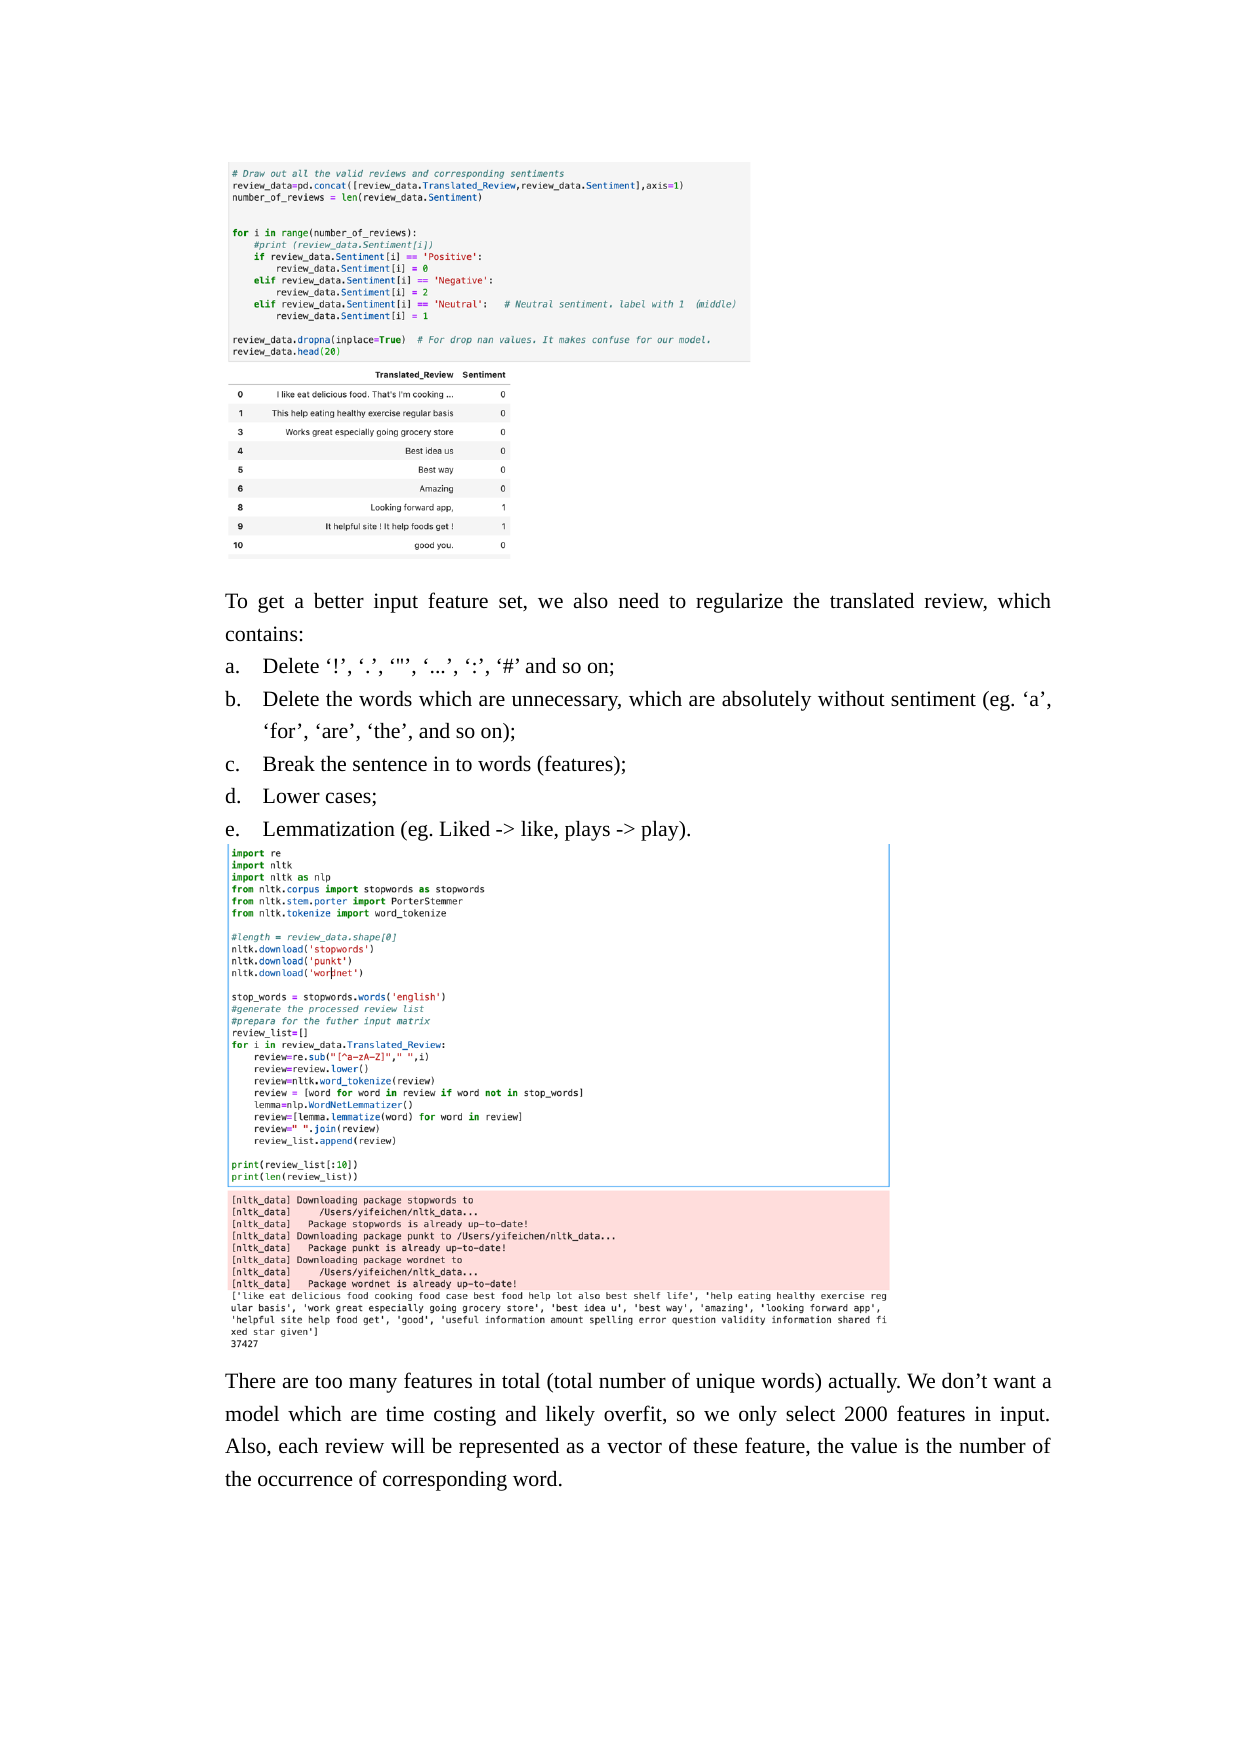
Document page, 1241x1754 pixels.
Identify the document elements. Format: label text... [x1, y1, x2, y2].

list To get a better input feature set, we also need to regularize the translated review, which contains: [225, 584, 1053, 649]
picture [225, 844, 893, 1356]
list Lower cases; [225, 779, 1053, 812]
list Delete the words which are unnecessary, which are absolutely without sentiment (eg. ‘a’, ‘for’, ‘are’, ‘the’, and so on); [225, 682, 1053, 747]
picture [225, 162, 751, 559]
list Break the sentence in to words (features); [225, 747, 1053, 779]
list Lemmatization (eg. Liked -> like, plays -> play). [225, 812, 1053, 844]
list Delete ‘!’, ‘.’, ‘''’, ‘...’, ‘:’, ‘#’ and so on; [225, 649, 1053, 682]
list There are too many features in total (total number of unique words) actually. We don’t want a model which are time costing and likely overfit, so we only select 2000 features in input. Also, each review will be represented as a vector of these feature, the value is the number of the occurrence of corresponding word. [225, 1364, 1053, 1494]
